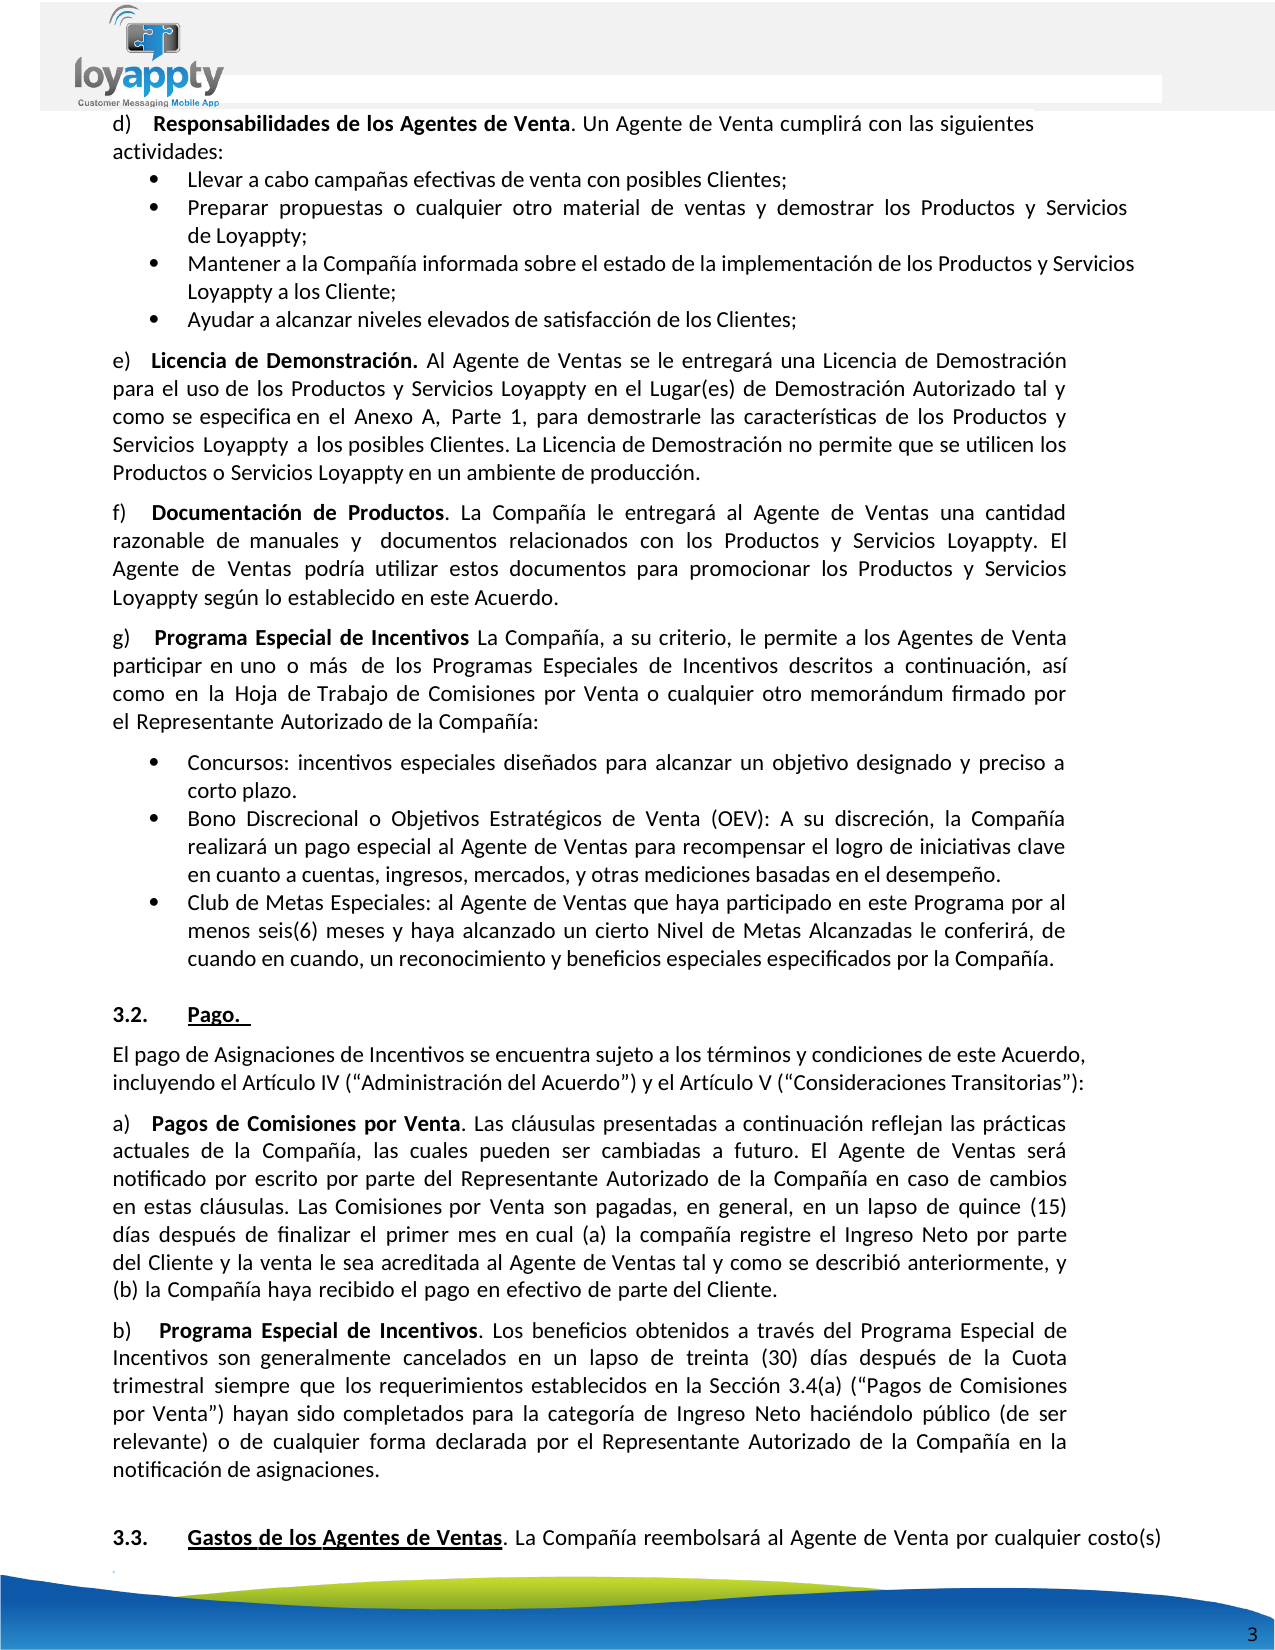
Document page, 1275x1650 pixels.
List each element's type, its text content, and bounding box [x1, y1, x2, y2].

text b) Programa Especial de Incentivos. Los beneficios obtenidos a través del Programa Especial de Incentivos son generalmente cancelados en un lapso de treinta (30) días después de la Cuota trimestral siempre que los requerimientos establecidos en la Sección 3.4(a) (“Pagos de Comisiones por Venta”) hayan sido completados para la categoría de Ingreso Neto haciéndolo público (de ser relevante) o de cualquier forma declarada por el Representante Autorizado de la Compañía en la notificación de asignaciones. [112, 1316, 1067, 1483]
list Club de Metas Especiales: al Agente de Ventas que haya participado en este Programa por al menos seis(6) meses y haya alcanzado un cierto Nivel de Metas Alcanzadas le conferirá, de cuando en cuando, un reconocimiento y beneficios especiales especificados por la Compañía. [150, 888, 1067, 972]
list Llevar a cabo campañas efectivas de venta con posibles Clientes; [150, 165, 1162, 193]
list Pago. [112, 1000, 1162, 1028]
list Preparar propuestas o cualquier otro material de ventas y demostrar los Productos y Servicios de Loyappty; [150, 193, 1162, 249]
list Concursos: incentivos especiales diseñados para alcanzar un objetivo designado y preciso a corto plazo. [150, 748, 1067, 804]
text e) Licencia de Demonstración. Al Agente de Ventas se le entregará una Licencia de Demostración para el uso de los Productos y Servicios Loyappty en el Lugar(es) de Demostración Autorizado tal y como se especifica en el Anexo A, Parte 1, para demostrarle las características de los Productos y Servicios Loyappty a los posibles Clientes. La Licencia de Demostración no permite que se utilicen los Productos o Servicios Loyappty en un ambiente de producción. [112, 346, 1067, 486]
picture [0, 1575, 1275, 1650]
list Ayudar a alcanzar niveles elevados de satisfacción de los Clientes; [150, 305, 1162, 333]
text d) Responsabilidades de los Agentes de Venta. Un Agente de Venta cumplirá con las siguientes actividades: [112, 109, 1034, 165]
text El pago de Asignaciones de Incentivos se encuentra sujeto a los términos y condiciones de este Acuerdo, incluyendo el Artículo IV (“Administración del Acuerdo”) y el Artículo V (“Consideraciones Transitorias”): [112, 1040, 1162, 1096]
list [112, 1523, 1162, 1551]
text a) Pagos de Comisiones por Venta. Las cláusulas presentadas a continuación reflejan las prácticas actuales de la Compañía, las cuales pueden ser cambiadas a futuro. El Agente de Ventas será notificado por escrito por parte del Representante Autorizado de la Compañía en caso de cambios en estas cláusulas. Las Comisiones por Venta son pagadas, en general, en un lapso de quince (15) días después de finalizar el primer mes en cual (a) la compañía registre el Ingreso Neto por parte del Cliente y la venta le sea acreditada al Agente de Ventas tal y como se describió anteriormente, y (b) la Compañía haya recibido el pago en efectivo de parte del Cliente. [112, 1109, 1067, 1303]
picture [73, 3, 226, 107]
text f) Documentación de Productos. La Compañía le entregará al Agente de Ventas una cantidad razonable de manuales y documentos relacionados con los Productos y Servicios Loyappty. El Agente de Ventas podría utilizar estos documentos para promocionar los Productos y Servicios Loyappty según lo establecido en este Acuerdo. [112, 498, 1067, 611]
text g) Programa Especial de Incentivos La Compañía, a su criterio, le permite a los Agentes de Venta participar en uno o más de los Programas Especiales de Incentivos descritos a continuación, así como en la Hoja de Trabajo de Comisiones por Venta o cualquier otro memorándum firmado por el Representante Autorizado de la Compañía: [112, 623, 1067, 735]
list Mantener a la Compañía informada sobre el estado de la implementación de los Productos y Servicios Loyappty a los Cliente; [150, 249, 1162, 305]
list Bono Discrecional o Objetivos Estratégicos de Venta (OEV): A su discreción, la Compañía realizará un pago especial al Agente de Ventas para recompensar el logro de iniciativas clave en cuanto a cuentas, ingresos, mercados, y otras mediciones basadas en el desempeño. [150, 804, 1067, 888]
